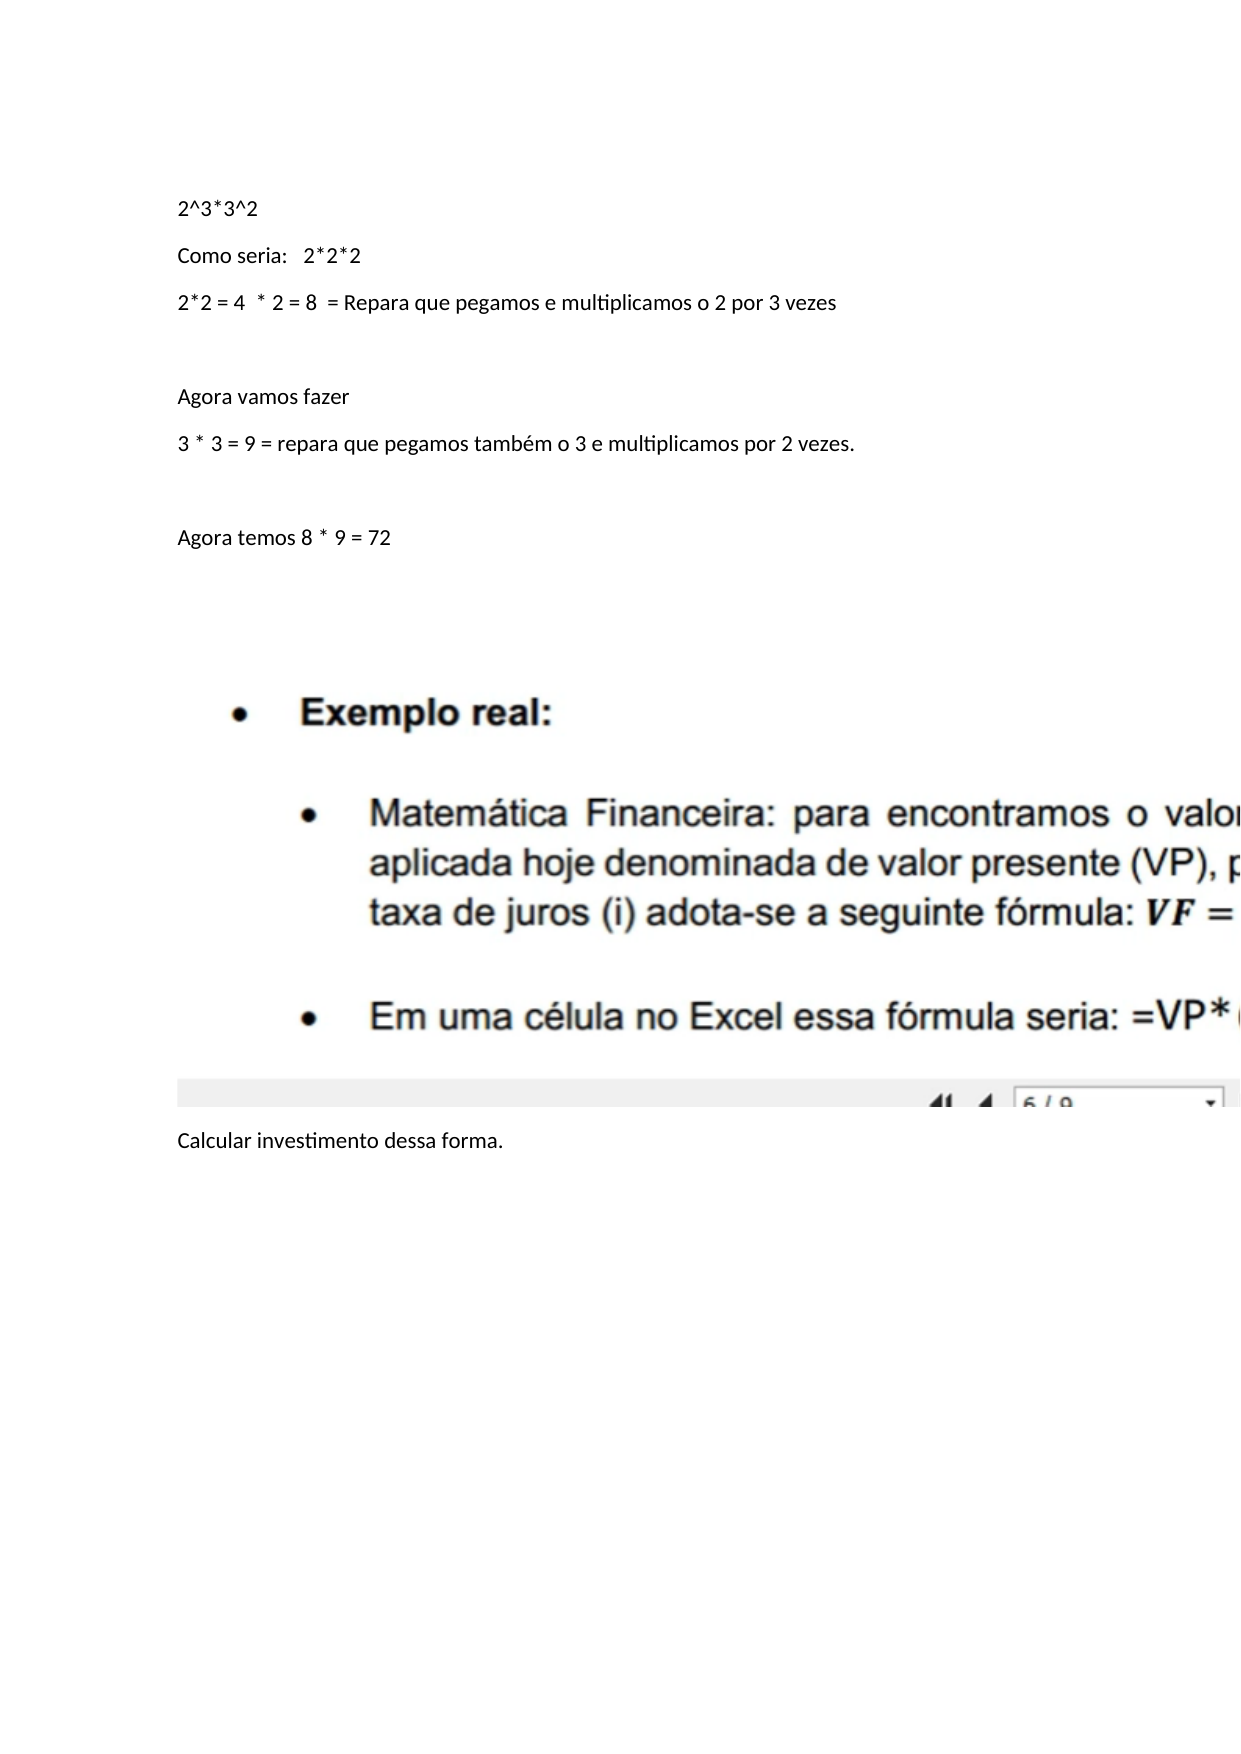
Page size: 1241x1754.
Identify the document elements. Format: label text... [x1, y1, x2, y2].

text Agora temos 8 * 9 = 72 [177, 523, 1063, 551]
picture [177, 663, 1241, 1107]
text Calcular investimento dessa forma. [177, 1126, 1063, 1154]
text 3 * 3 = 9 = repara que pegamos também o 3 e multiplicamos por 2 vezes. [177, 429, 1063, 457]
text Agora vamos fazer [177, 382, 1063, 410]
text Como seria: 2*2*2 [177, 241, 1063, 269]
text 2*2 = 4 * 2 = 8 = Repara que pegamos e multiplicamos o 2 por 3 vezes [177, 288, 1063, 316]
text 2^3*3^2 [177, 194, 1063, 222]
